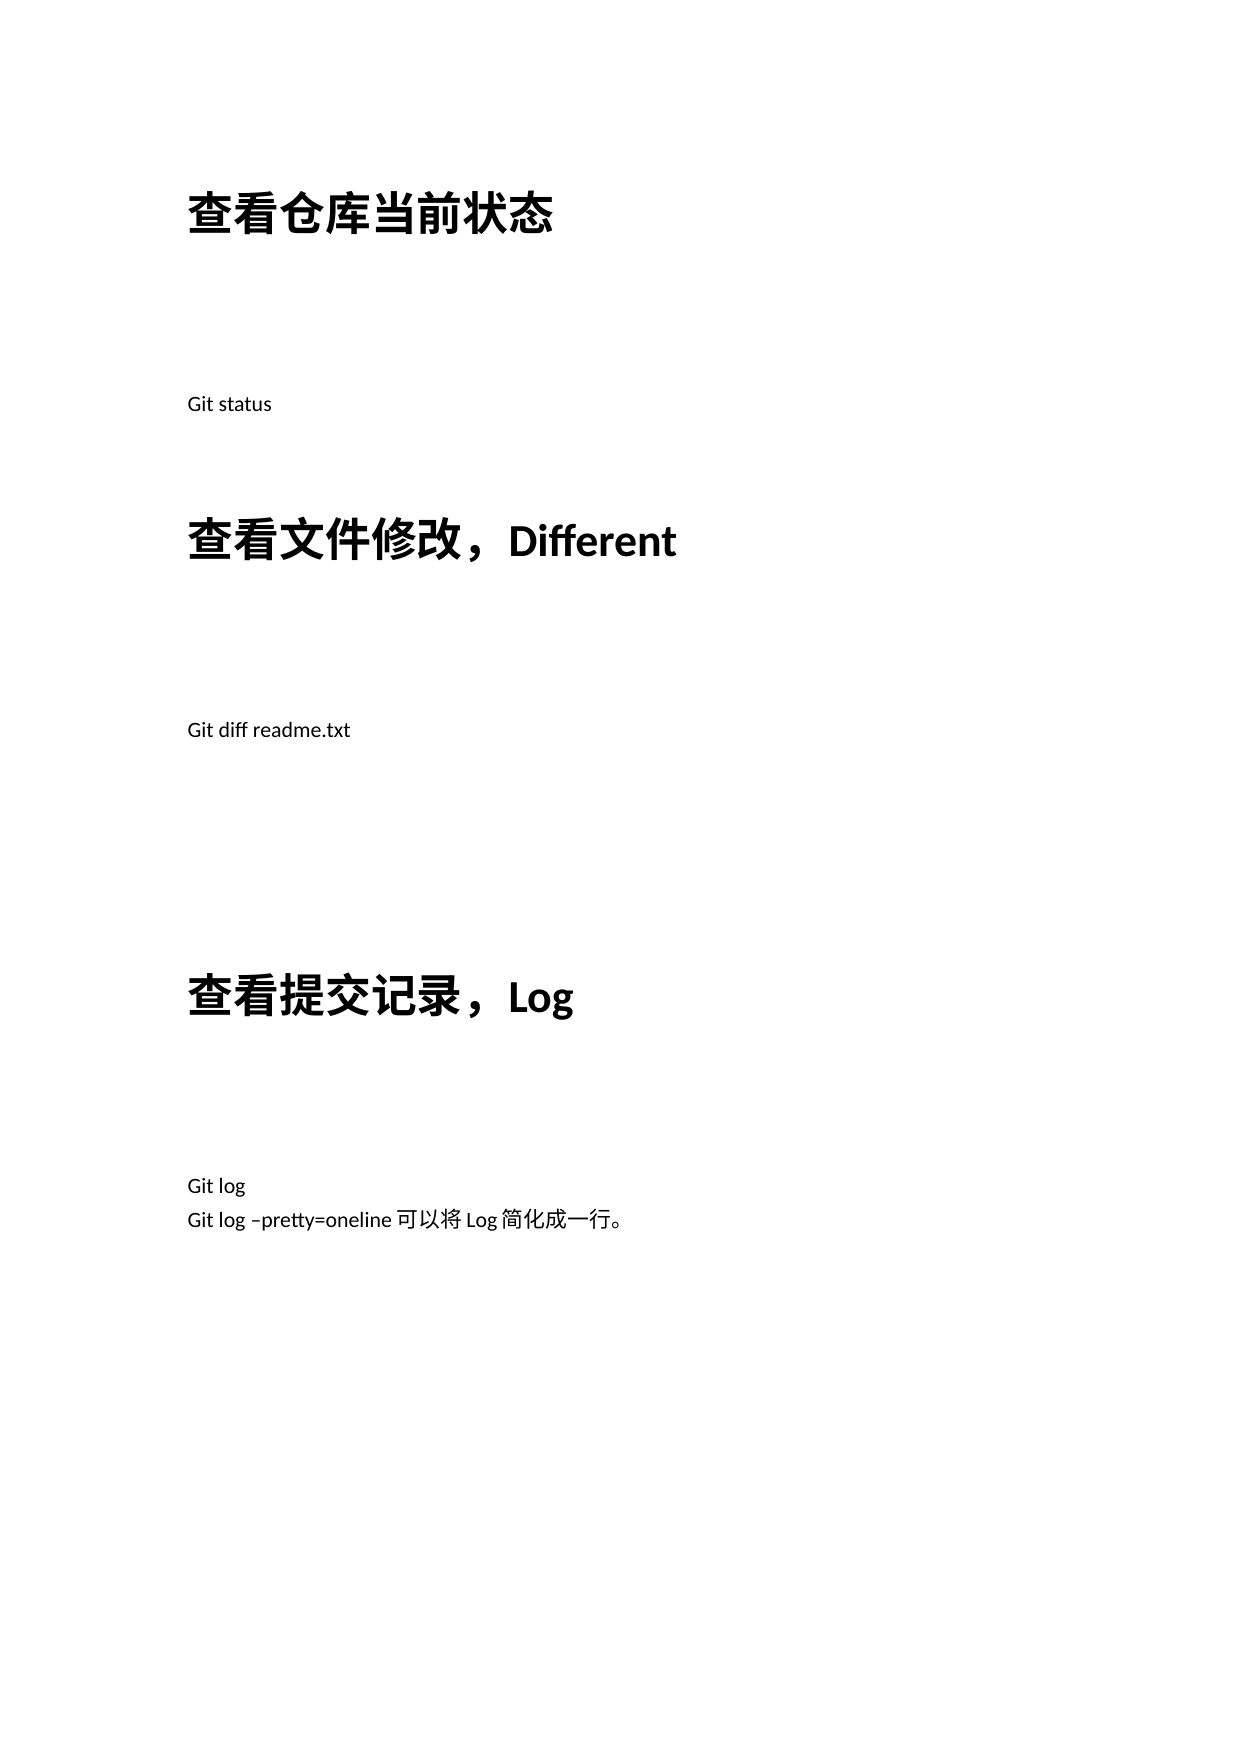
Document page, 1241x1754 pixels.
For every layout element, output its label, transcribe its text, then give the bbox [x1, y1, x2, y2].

text Git diff readme.txt [187, 713, 1053, 746]
text Git log [187, 1169, 1053, 1202]
subtitle 查看仓库当前状态 [187, 162, 1053, 259]
subtitle 查看提交记录，Log [187, 944, 1053, 1041]
subtitle 查看文件修改，Different [187, 488, 1053, 585]
text Git log –pretty=oneline可以将Log简化成一行。 [187, 1202, 1053, 1234]
text Git status [187, 387, 1053, 420]
